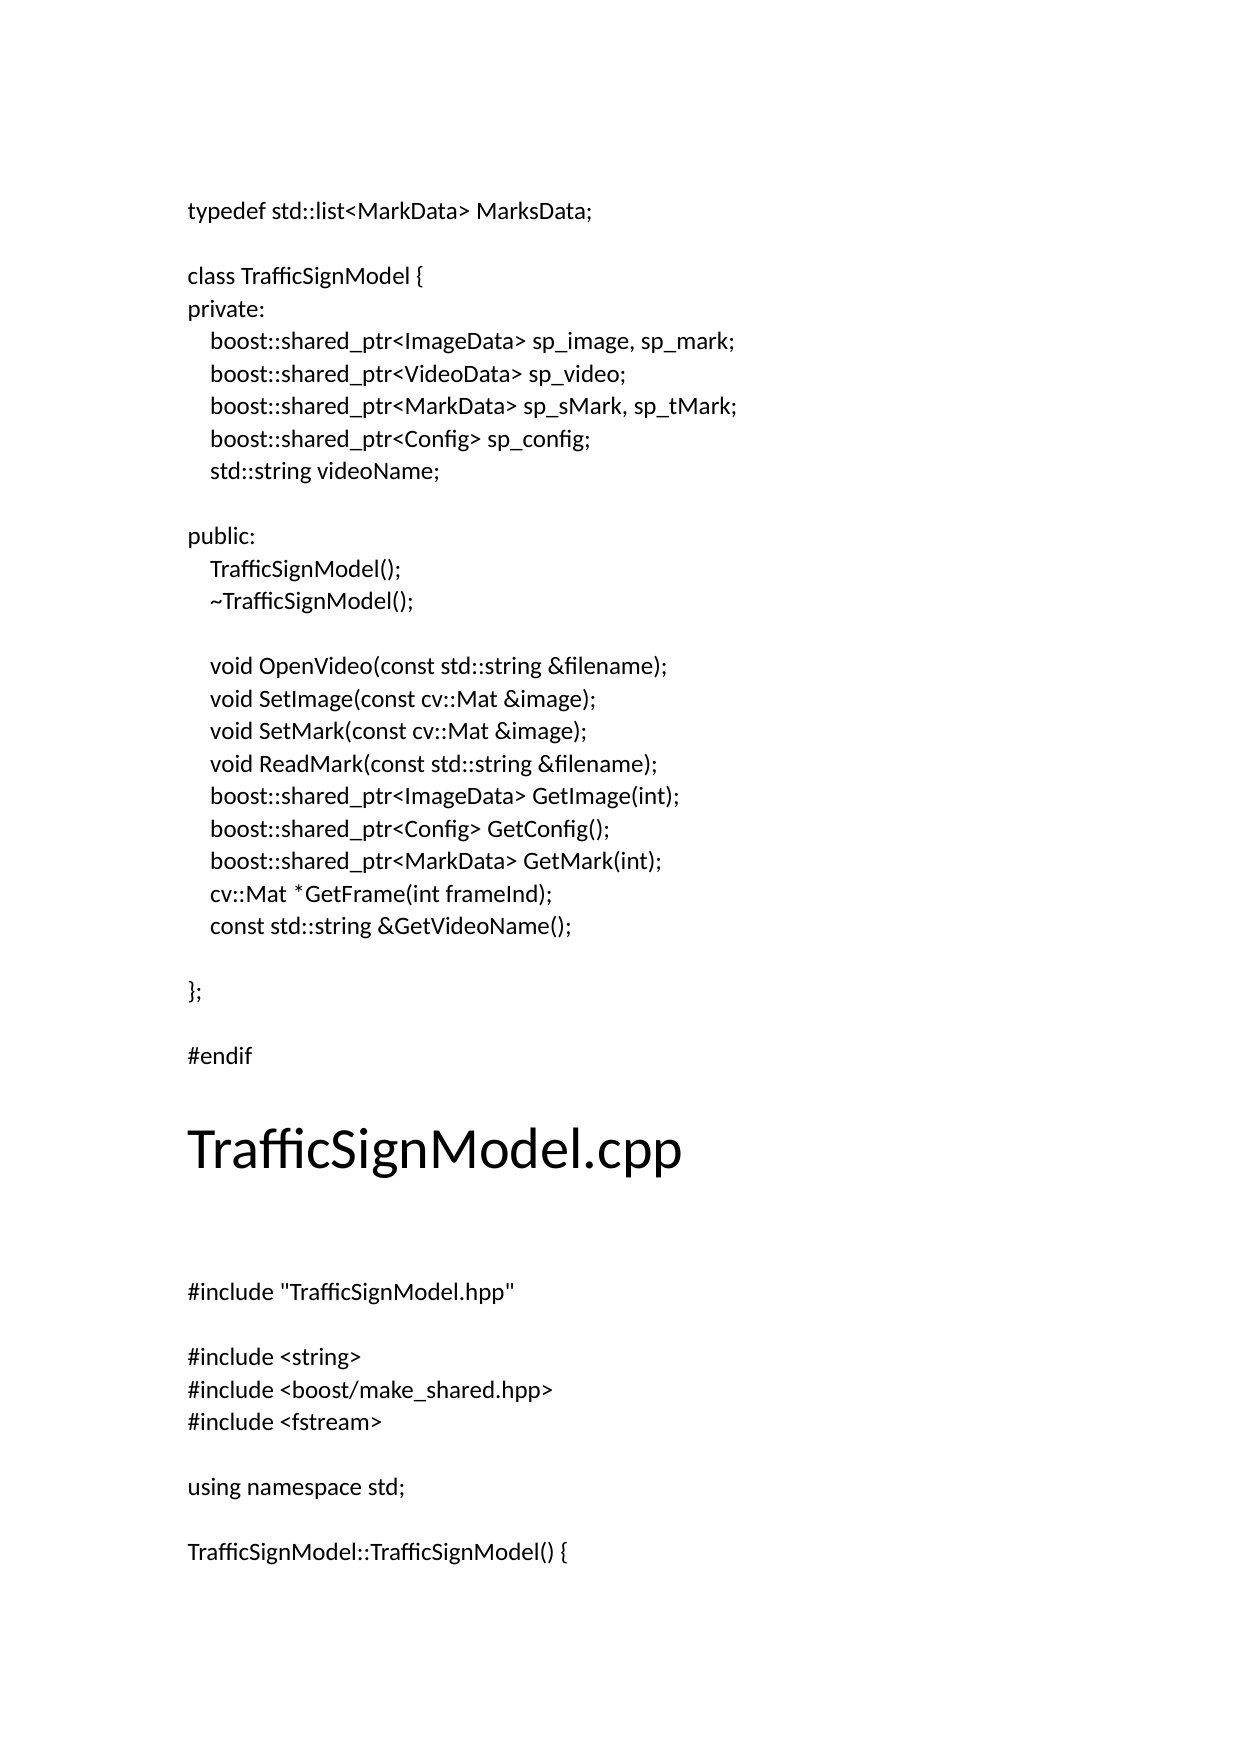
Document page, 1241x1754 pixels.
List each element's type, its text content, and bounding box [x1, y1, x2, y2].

text void ReadMark(const std::string &filename); [187, 747, 1053, 779]
text boost::shared_ptr<Config> GetConfig(); [187, 812, 1053, 844]
text using namespace std; [187, 1471, 1053, 1503]
text boost::shared_ptr<ImageData> GetImage(int); [187, 779, 1053, 812]
text boost::shared_ptr<MarkData> GetMark(int); [187, 844, 1053, 877]
text #endif [187, 1039, 1053, 1072]
text #include <fstream> [187, 1406, 1053, 1438]
text boost::shared_ptr<MarkData> sp_sMark, sp_tMark; [187, 389, 1053, 422]
text TrafficSignModel(); [187, 552, 1053, 584]
text TrafficSignModel::TrafficSignModel() { [187, 1536, 1053, 1568]
text ~TrafficSignModel(); [187, 584, 1053, 617]
text boost::shared_ptr<Config> sp_config; [187, 422, 1053, 454]
subtitle TrafficSignModel.cpp [187, 1099, 1053, 1197]
text boost::shared_ptr<VideoData> sp_video; [187, 357, 1053, 389]
text }; [187, 974, 1053, 1007]
text void SetMark(const cv::Mat &image); [187, 714, 1053, 747]
text #include <string> [187, 1341, 1053, 1373]
text void OpenVideo(const std::string &filename); [187, 649, 1053, 682]
text boost::shared_ptr<ImageData> sp_image, sp_mark; [187, 324, 1053, 357]
text typedef std::list<MarkData> MarksData; [187, 194, 1053, 227]
text cv::Mat *GetFrame(int frameInd); [187, 877, 1053, 909]
text void SetImage(const cv::Mat &image); [187, 682, 1053, 714]
text const std::string &GetVideoName(); [187, 909, 1053, 942]
text private: [187, 292, 1053, 324]
text class TrafficSignModel { [187, 259, 1053, 292]
text std::string videoName; [187, 454, 1053, 487]
text #include "TrafficSignModel.hpp" [187, 1276, 1053, 1308]
text #include <boost/make_shared.hpp> [187, 1373, 1053, 1406]
text public: [187, 519, 1053, 552]
